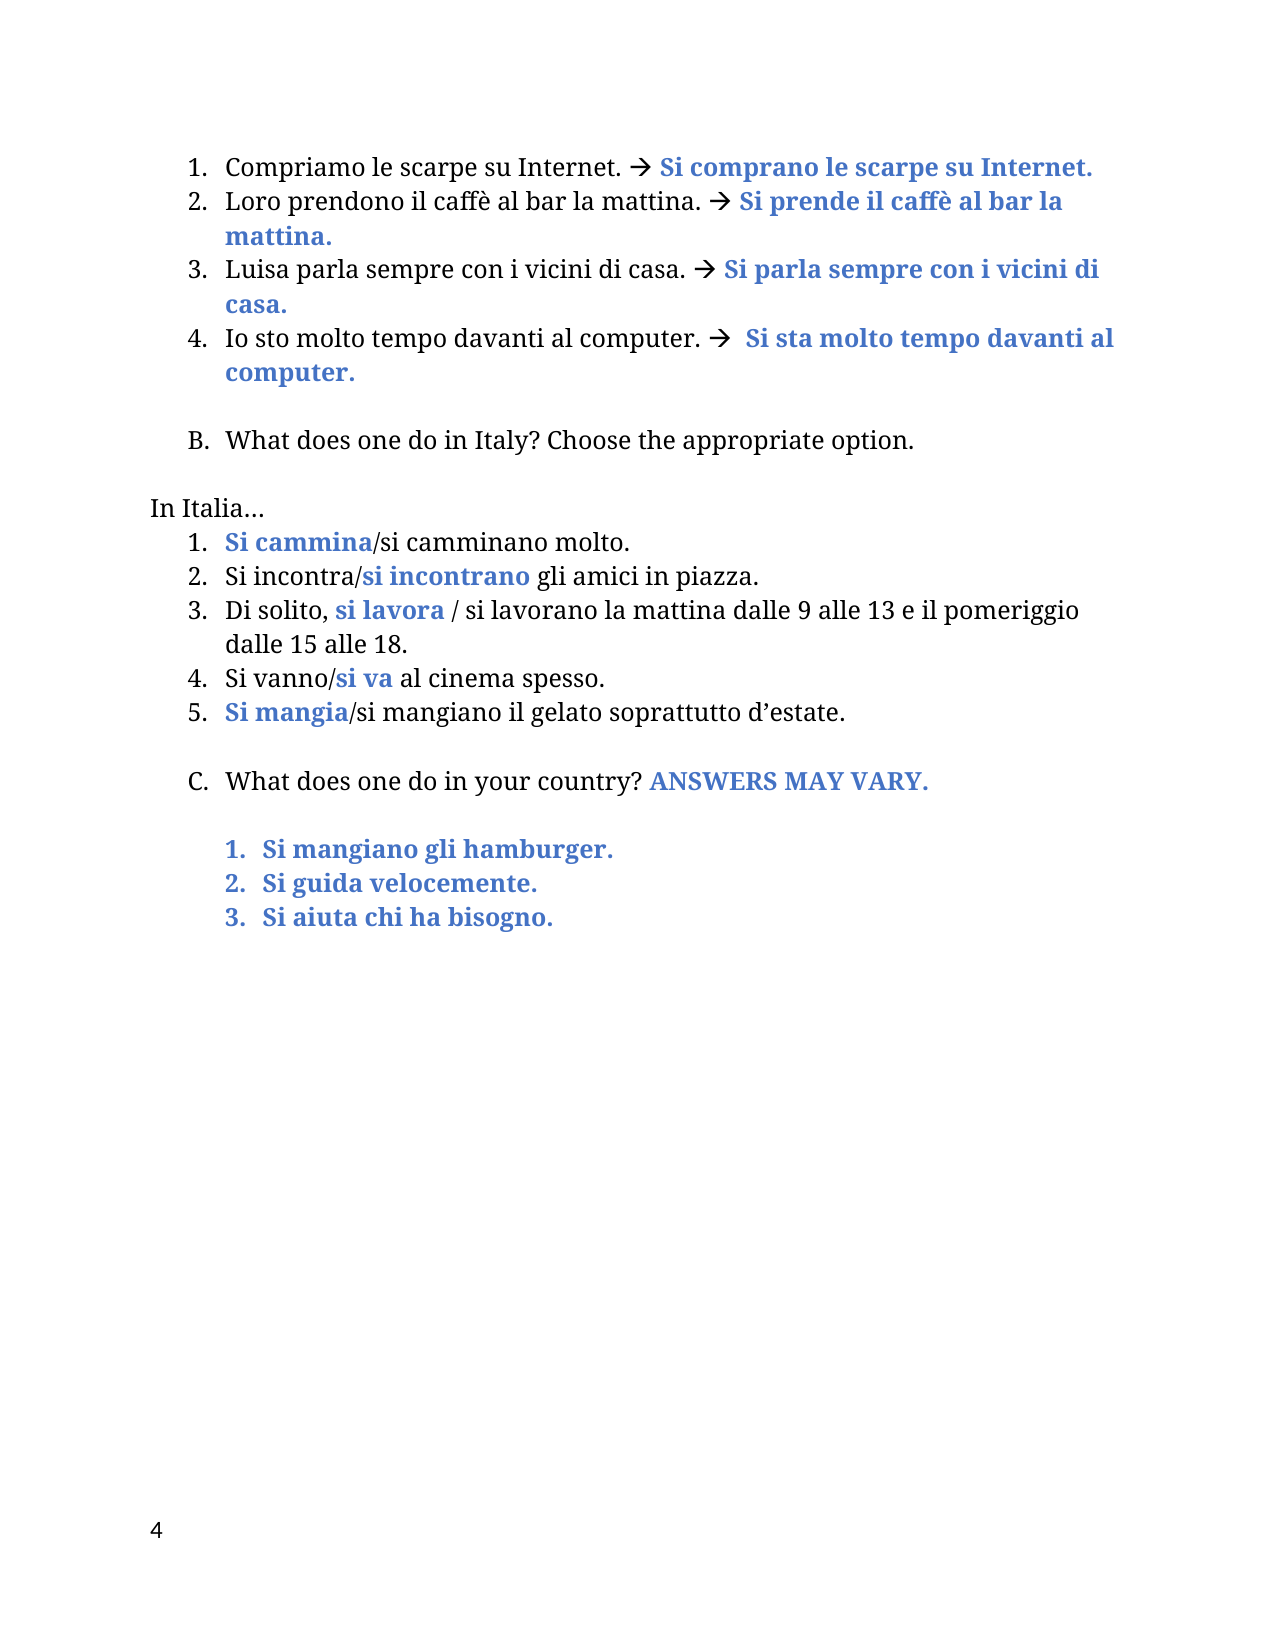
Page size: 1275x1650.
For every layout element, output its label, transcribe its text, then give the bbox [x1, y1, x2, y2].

list Si guida velocemente. [225, 865, 1125, 899]
list Si cammina/si camminano molto. [187, 525, 1125, 559]
list Si incontra/si incontrano gli amici in piazza. [187, 559, 1125, 593]
list Luisa parla sempre con i vicini di casa. Si parla sempre con i vicini di casa. [187, 252, 1125, 320]
list Si vanno/si va al cinema spesso. [187, 661, 1125, 695]
list Si mangia/si mangiano il gelato soprattutto d’estate. [187, 695, 1125, 729]
list Si aiuta chi ha bisogno. [225, 899, 1125, 933]
text In Italia… [150, 491, 1125, 525]
list Compriamo le scarpe su Internet. Si comprano le scarpe su Internet. [187, 150, 1125, 184]
list Si mangiano gli hamburger. [225, 831, 1125, 865]
list Loro prendono il caffè al bar la mattina. Si prende il caffè al bar la mattina. [187, 184, 1125, 252]
list Io sto molto tempo davanti al computer. Si sta molto tempo davanti al computer. [187, 320, 1125, 388]
list What does one do in Italy? Choose the appropriate option. [187, 422, 1125, 457]
list What does one do in your country? ANSWERS MAY VARY. [187, 763, 1125, 797]
list Di solito, si lavora / si lavorano la mattina dalle 9 alle 13 e il pomeriggio dalle 15 alle 18. [187, 593, 1125, 661]
